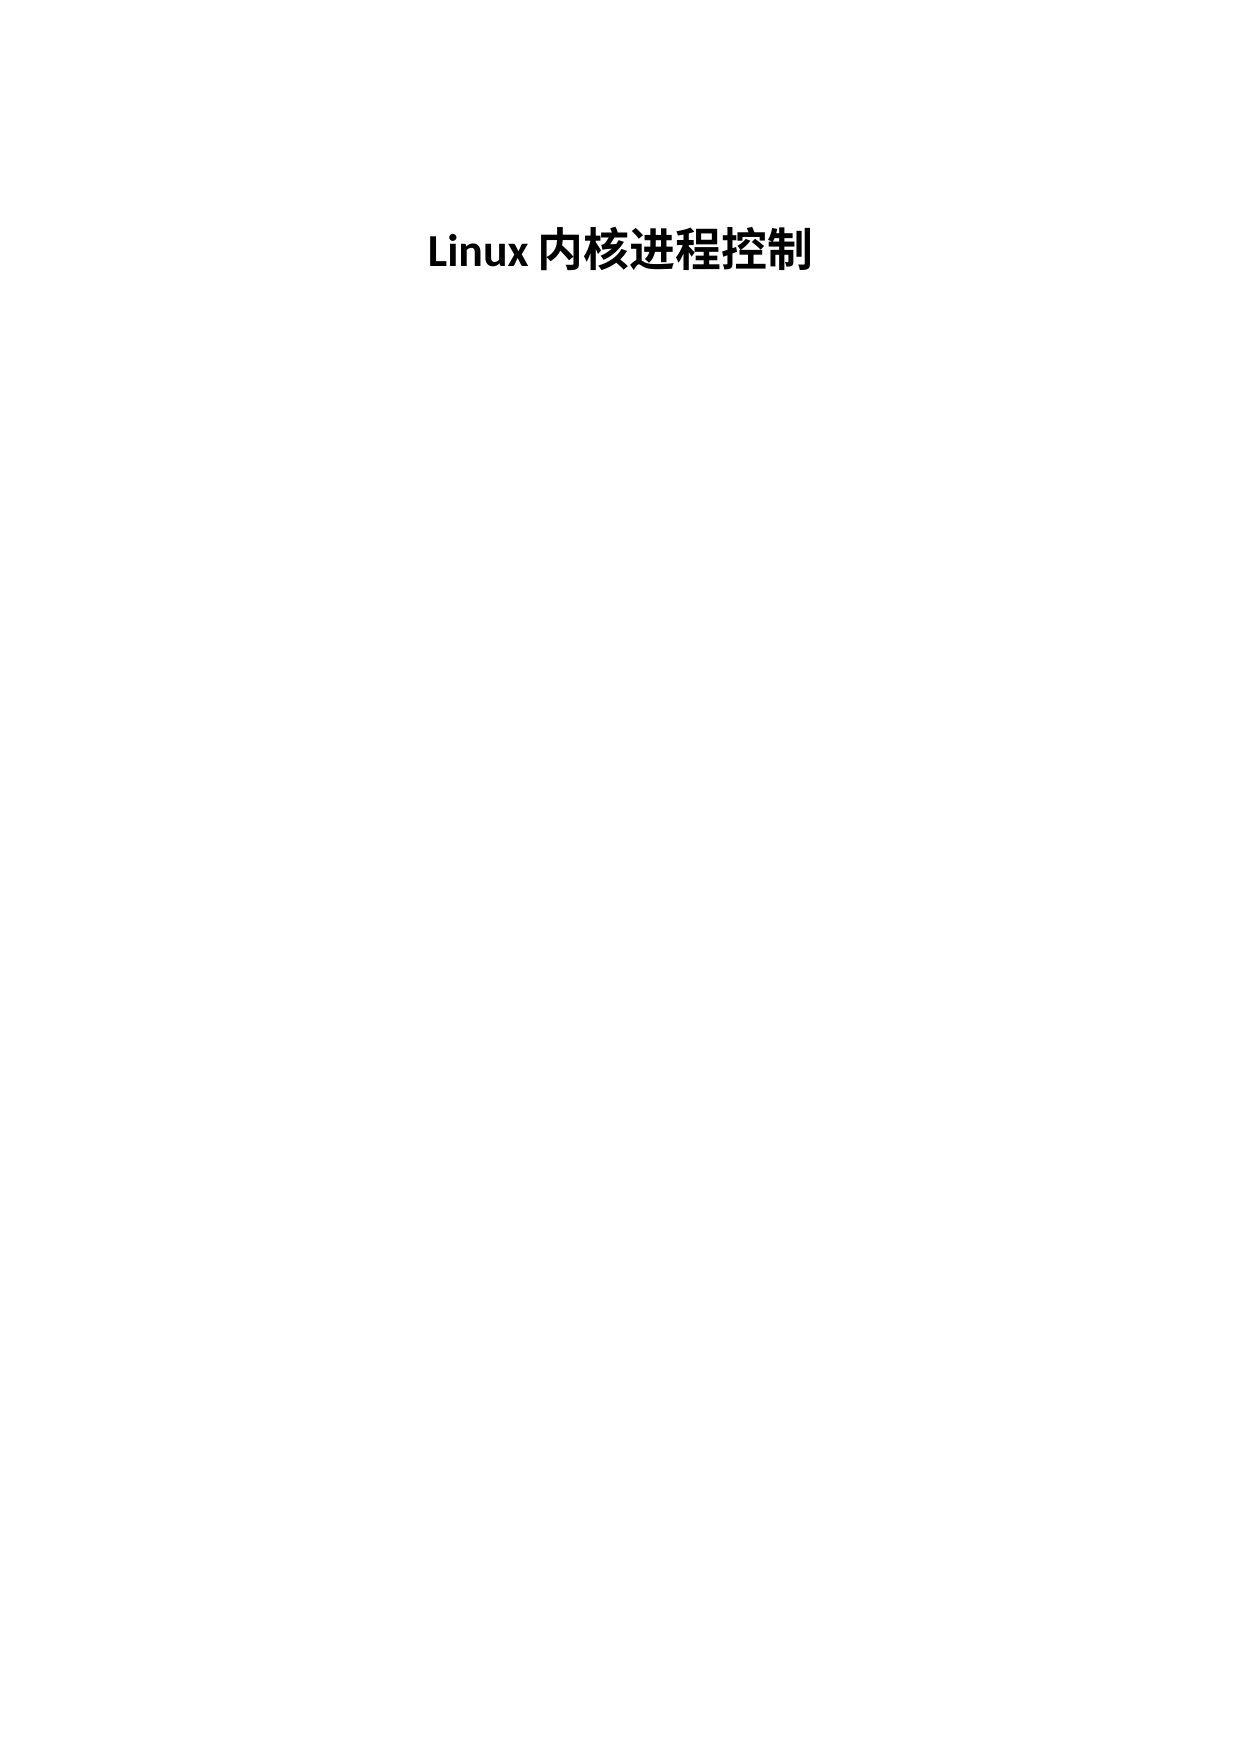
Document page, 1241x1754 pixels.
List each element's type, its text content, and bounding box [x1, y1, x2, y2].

subtitle Linux内核进程控制 [187, 197, 1053, 295]
